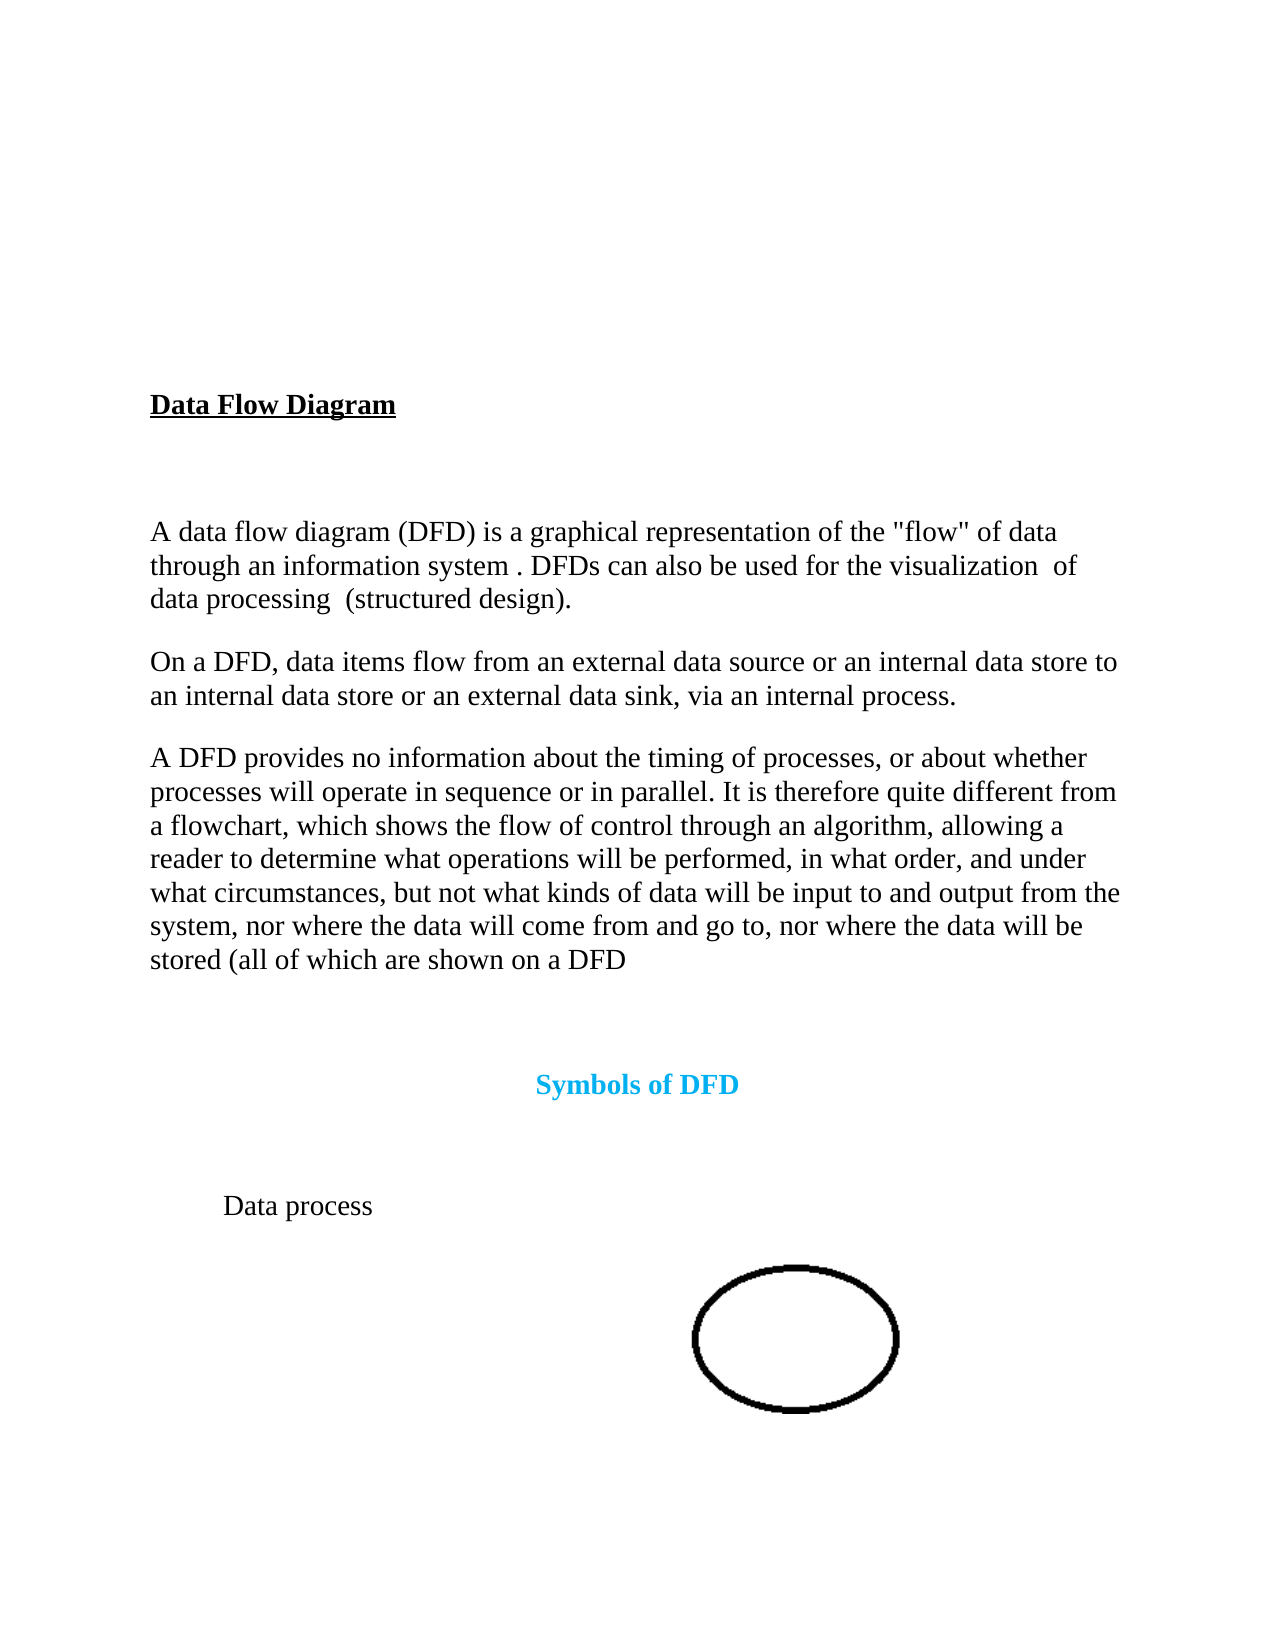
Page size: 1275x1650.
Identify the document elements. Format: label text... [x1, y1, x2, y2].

text A data flow diagram (DFD) is a graphical representation of the "flow" of data through an information system . DFDs can also be used for the visualization of data processing (structured design). [150, 514, 1125, 615]
text Symbols of DFD [150, 1067, 1125, 1101]
text A DFD provides no information about the timing of processes, or about whether processes will operate in sequence or in parallel. It is therefore quite different from a flowchart, which shows the flow of control through an algorithm, allowing a reader to determine what operations will be performed, in what order, and under what circumstances, but not what kinds of data will be input to and output from the system, nor where the data will come from and go to, nor where the data will be stored (all of which are shown on a DFD [150, 741, 1125, 975]
text Data Flow Diagram [150, 387, 1125, 421]
text On a DFD, data items flow from an external data source or an internal data store to an internal data store or an external data sink, via an internal process. [150, 644, 1125, 711]
picture [636, 1221, 934, 1414]
